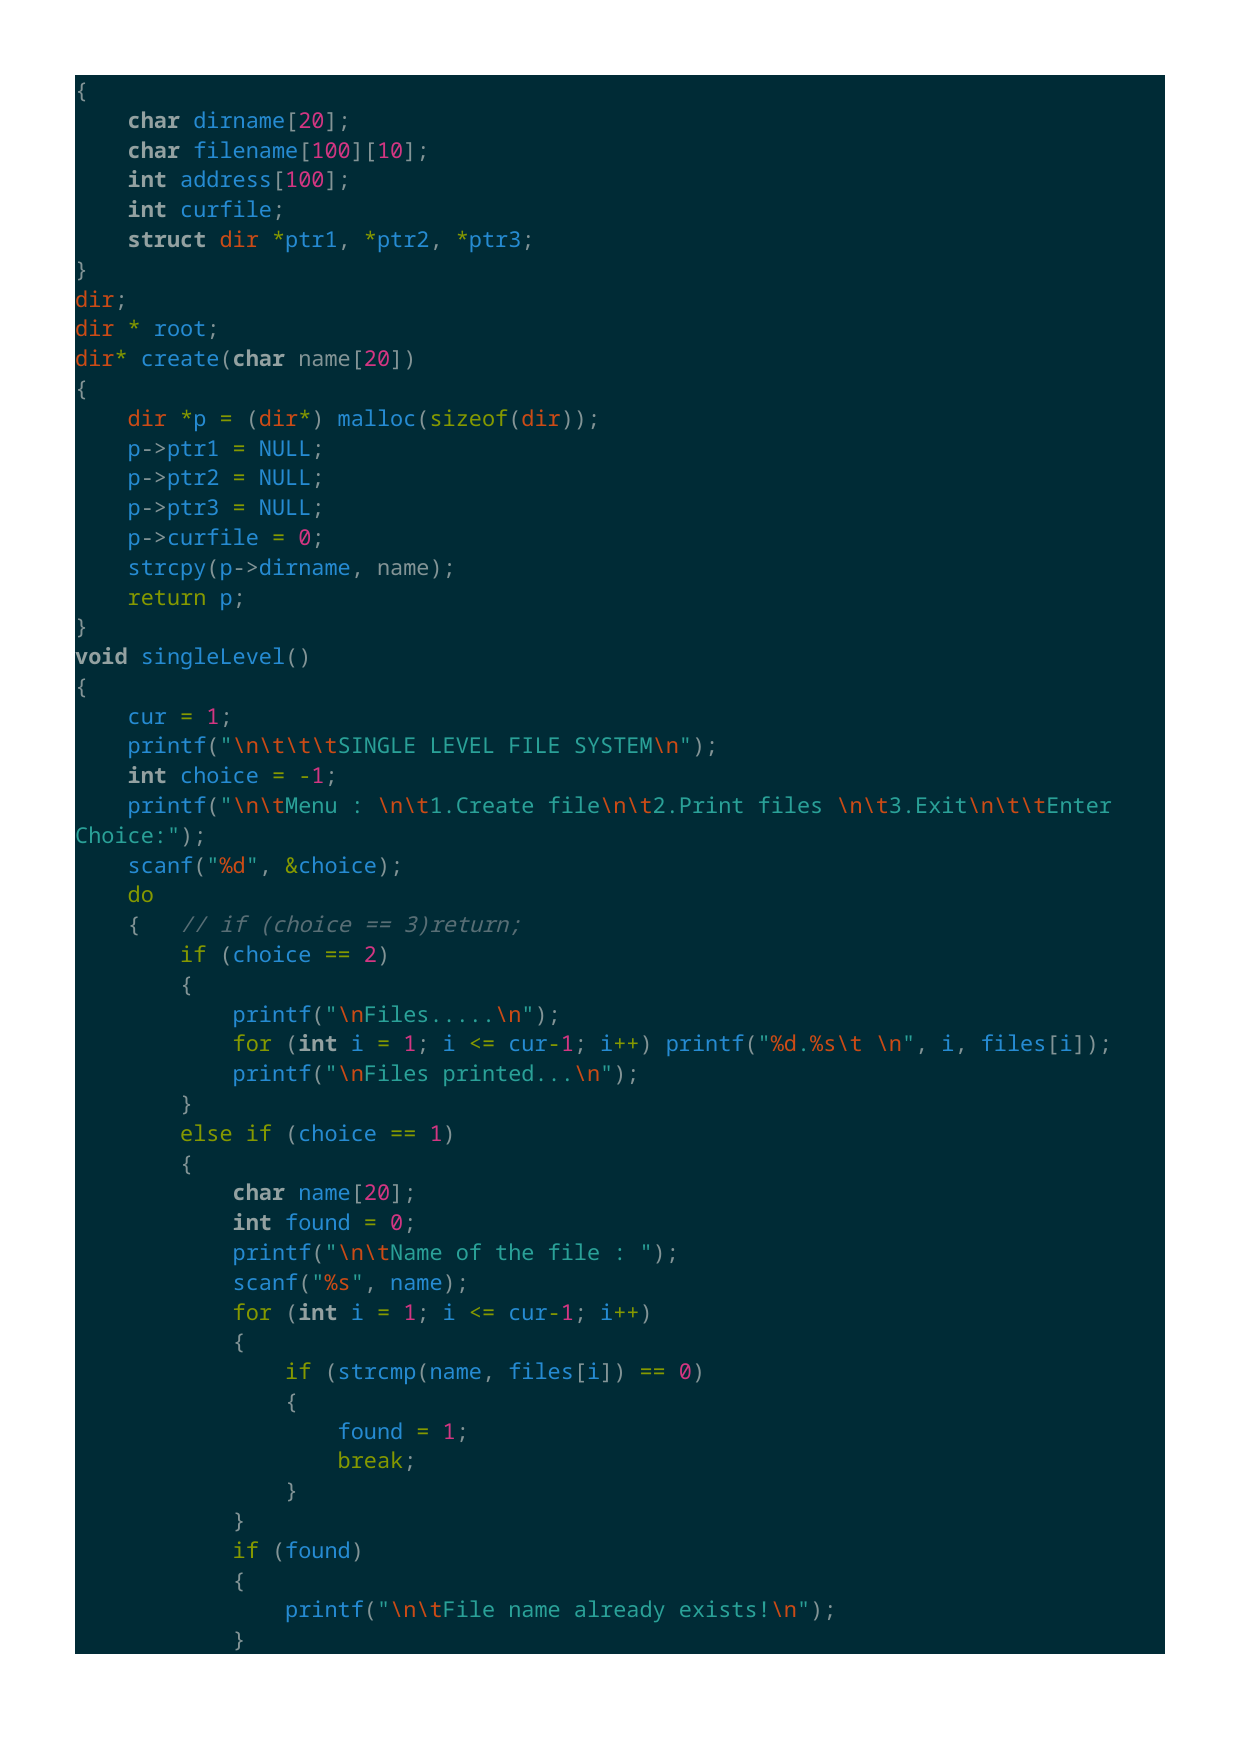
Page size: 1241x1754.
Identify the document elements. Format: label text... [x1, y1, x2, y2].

text dir; [75, 283, 1165, 313]
text { // if (choice == 3)return; [75, 909, 1165, 939]
text printf("\n\tMenu : \n\t1.Create file\n\t2.Print files \n\t3.Exit\n\t\tEnter Choice:"); [75, 790, 1165, 849]
text else if (choice == 1) [75, 1118, 1165, 1147]
text { [75, 1147, 1165, 1177]
text if (strcmp(name, files[i]) == 0) [75, 1356, 1165, 1386]
text for (int i = 1; i <= cur-1; i++) [75, 1296, 1165, 1326]
text } [75, 611, 1165, 641]
text p->ptr1 = NULL; [75, 432, 1165, 462]
text return p; [75, 581, 1165, 611]
text { [75, 373, 1165, 403]
text char name[20]; [75, 1177, 1165, 1207]
text { [75, 1386, 1165, 1416]
text } [75, 1475, 1165, 1505]
text struct dir *ptr1, *ptr2, *ptr3; [75, 224, 1165, 254]
text printf("\nFiles printed...\n"); [75, 1058, 1165, 1088]
text if (choice == 2) [75, 939, 1165, 969]
text found = 1; [75, 1416, 1165, 1445]
text int found = 0; [75, 1207, 1165, 1237]
text printf("\n\tFile name already exists!\n"); [75, 1594, 1165, 1624]
text } [75, 254, 1165, 283]
text printf("\n\t\t\tSINGLE LEVEL FILE SYSTEM\n"); [75, 730, 1165, 760]
text scanf("%s", name); [75, 1267, 1165, 1296]
text dir * root; [75, 313, 1165, 343]
text dir *p = (dir*) malloc(sizeof(dir)); [75, 403, 1165, 432]
text int choice = -1; [75, 760, 1165, 790]
text do [75, 879, 1165, 909]
text break; [75, 1445, 1165, 1475]
text scanf("%d", &choice); [75, 849, 1165, 879]
text int address[100]; [75, 164, 1165, 194]
text p->ptr2 = NULL; [75, 462, 1165, 492]
text } [75, 1505, 1165, 1535]
text { [75, 1564, 1165, 1594]
text p->ptr3 = NULL; [75, 492, 1165, 522]
text } [75, 1624, 1165, 1654]
text printf("\n\tName of the file : "); [75, 1237, 1165, 1267]
text { [75, 671, 1165, 701]
text cur = 1; [75, 701, 1165, 730]
text void singleLevel() [75, 641, 1165, 671]
text p->curfile = 0; [75, 522, 1165, 552]
text strcpy(p->dirname, name); [75, 552, 1165, 581]
text if (found) [75, 1535, 1165, 1564]
text { [75, 75, 1165, 105]
text for (int i = 1; i <= cur-1; i++) printf("%d.%s\t \n", i, files[i]); [75, 1028, 1165, 1058]
text int curfile; [75, 194, 1165, 224]
text } [75, 1088, 1165, 1118]
text char dirname[20]; [75, 105, 1165, 134]
text dir* create(char name[20]) [75, 343, 1165, 373]
text printf("\nFiles.....\n"); [75, 998, 1165, 1028]
text char filename[100][10]; [75, 134, 1165, 164]
text { [75, 969, 1165, 998]
text { [75, 1326, 1165, 1356]
